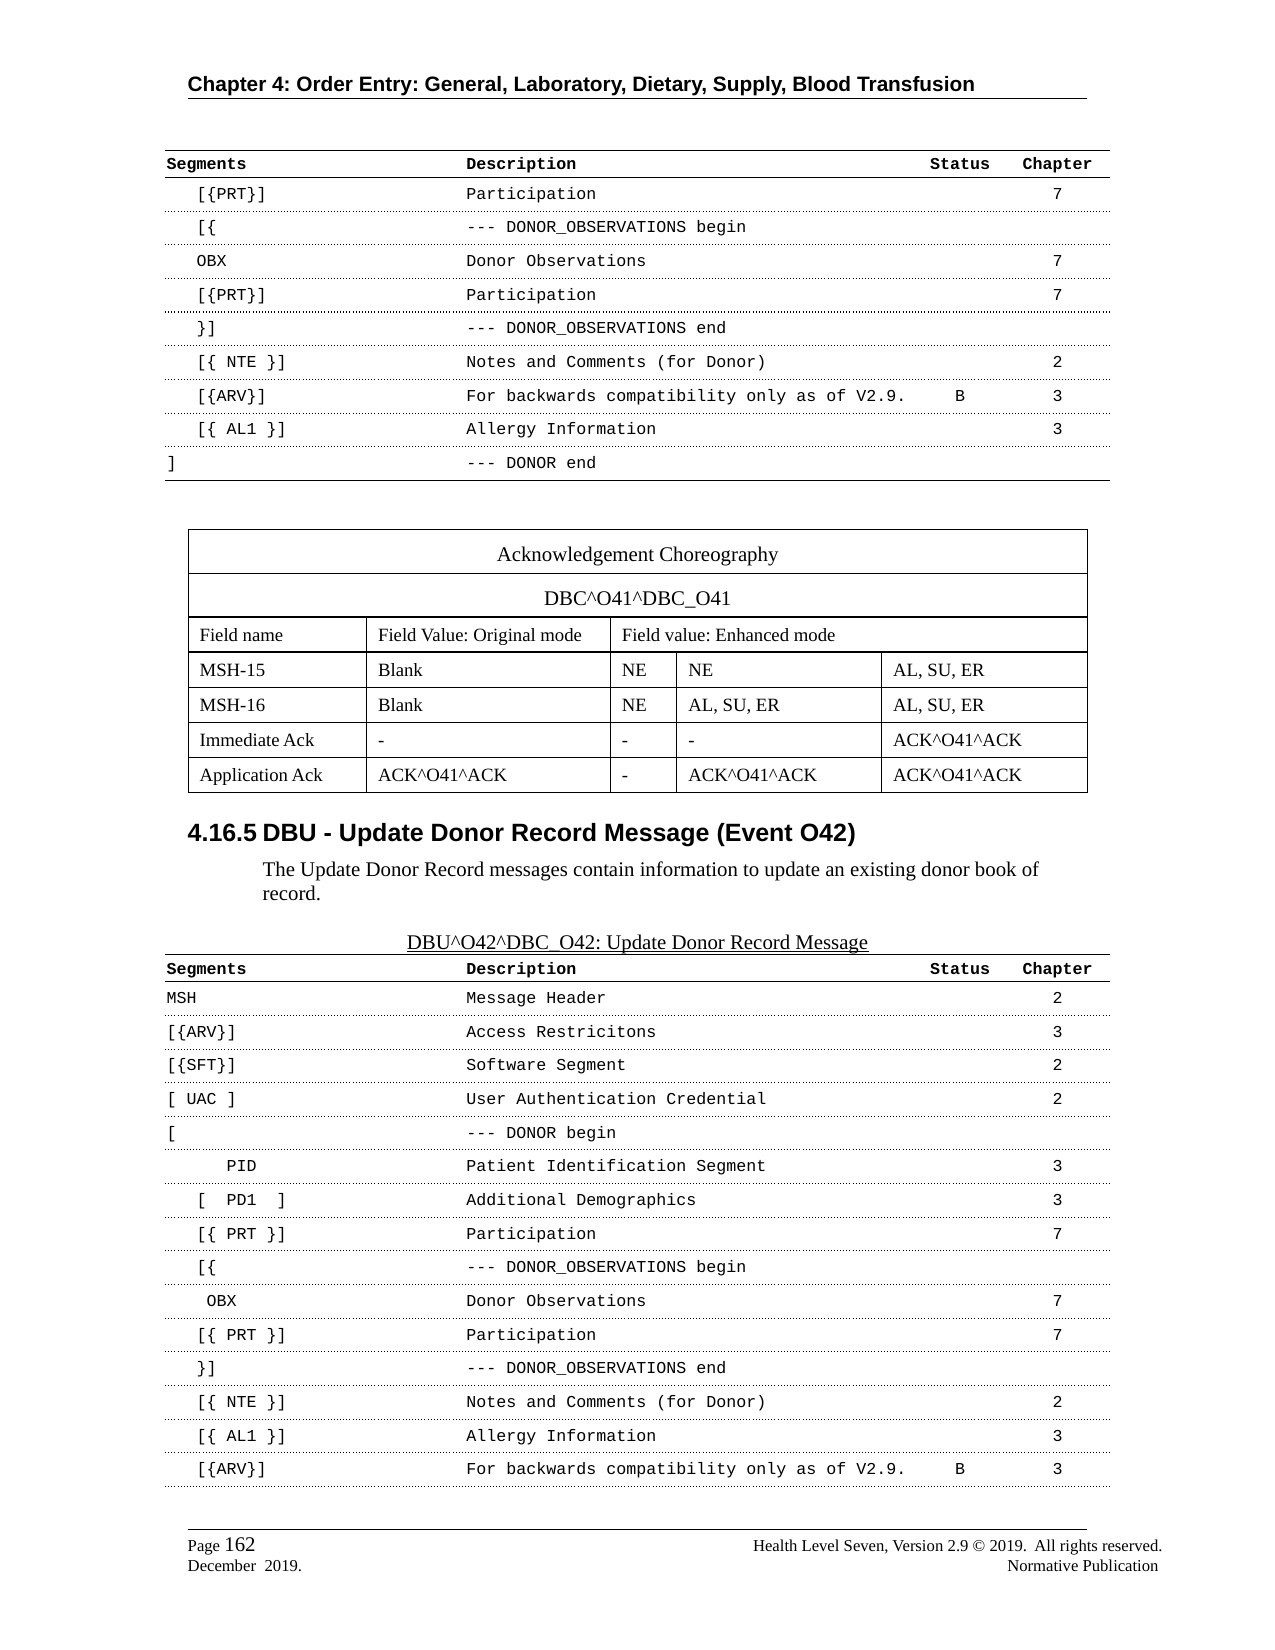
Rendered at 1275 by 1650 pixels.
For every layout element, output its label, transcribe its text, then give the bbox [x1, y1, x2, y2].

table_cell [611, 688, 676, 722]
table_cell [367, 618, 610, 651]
text DBU^O42^DBC_O42: Update Donor Record Message [187, 930, 1087, 954]
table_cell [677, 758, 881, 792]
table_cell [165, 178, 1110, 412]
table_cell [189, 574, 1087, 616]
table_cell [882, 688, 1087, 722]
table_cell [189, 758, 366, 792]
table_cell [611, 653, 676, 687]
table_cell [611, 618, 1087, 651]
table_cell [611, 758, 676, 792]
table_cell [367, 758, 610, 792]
subtitle DBU - Update Donor Record Message (Event O42) [187, 818, 1087, 847]
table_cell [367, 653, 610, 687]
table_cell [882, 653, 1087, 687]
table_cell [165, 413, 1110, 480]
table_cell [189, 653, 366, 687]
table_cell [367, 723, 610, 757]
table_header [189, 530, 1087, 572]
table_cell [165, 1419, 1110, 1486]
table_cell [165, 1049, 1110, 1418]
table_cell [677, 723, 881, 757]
text The Update Donor Record messages contain information to update an existing donor book of record. [262, 857, 1087, 905]
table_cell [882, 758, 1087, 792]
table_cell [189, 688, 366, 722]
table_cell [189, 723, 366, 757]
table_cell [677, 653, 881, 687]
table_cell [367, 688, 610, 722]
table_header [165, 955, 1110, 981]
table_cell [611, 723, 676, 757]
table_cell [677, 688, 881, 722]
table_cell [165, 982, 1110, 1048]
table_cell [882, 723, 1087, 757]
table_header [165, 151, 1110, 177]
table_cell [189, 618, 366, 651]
